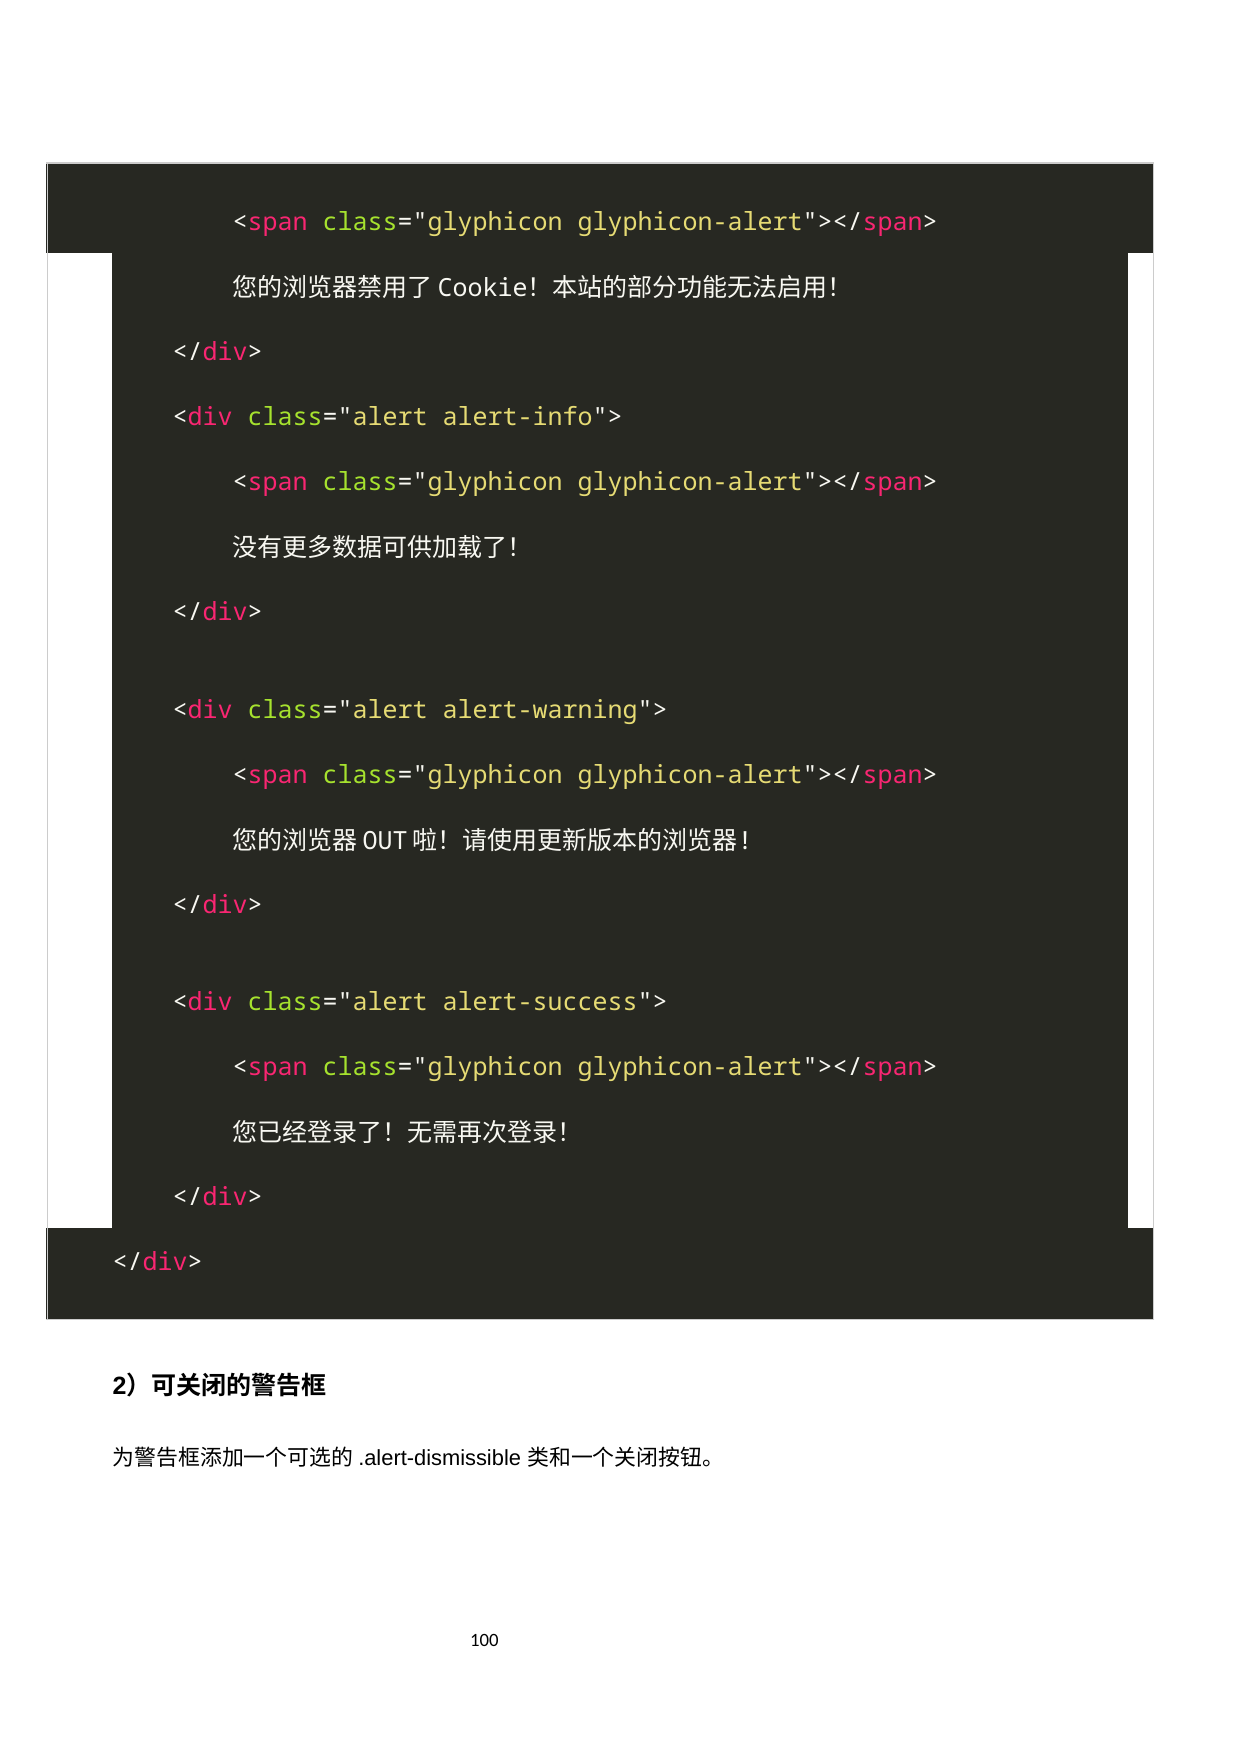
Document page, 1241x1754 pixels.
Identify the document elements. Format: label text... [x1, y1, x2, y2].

text 为警告框添加一个可选的 .alert-dismissible 类和一个关闭按钮。 [112, 1440, 1128, 1472]
text 您的浏览器禁用了Cookie！本站的部分功能无法启用！ [112, 253, 1128, 318]
text </div> [112, 318, 1128, 383]
text <div class="alert alert-warning"> [112, 676, 1128, 741]
text </div> [112, 1163, 1128, 1202]
text <div class="alert alert-info"> [112, 383, 1128, 448]
text </div> [112, 871, 1128, 936]
text 2）可关闭的警告框 [112, 1351, 1128, 1416]
text <span class="glyphicon glyphicon-alert"></span> [112, 1033, 1128, 1098]
text </div> [48, 1202, 1153, 1319]
text 您已经登录了！无需再次登录！ [112, 1098, 1128, 1163]
text </div> [112, 578, 1128, 643]
text <div class="alert alert-success"> [112, 968, 1128, 1033]
text 您的浏览器OUT啦！请使用更新版本的浏览器! [112, 806, 1128, 871]
text <span class="glyphicon glyphicon-alert"></span> [48, 164, 1153, 253]
text <span class="glyphicon glyphicon-alert"></span> [112, 741, 1128, 806]
text <span class="glyphicon glyphicon-alert"></span> [112, 448, 1128, 513]
text 没有更多数据可供加载了！ [112, 513, 1128, 578]
